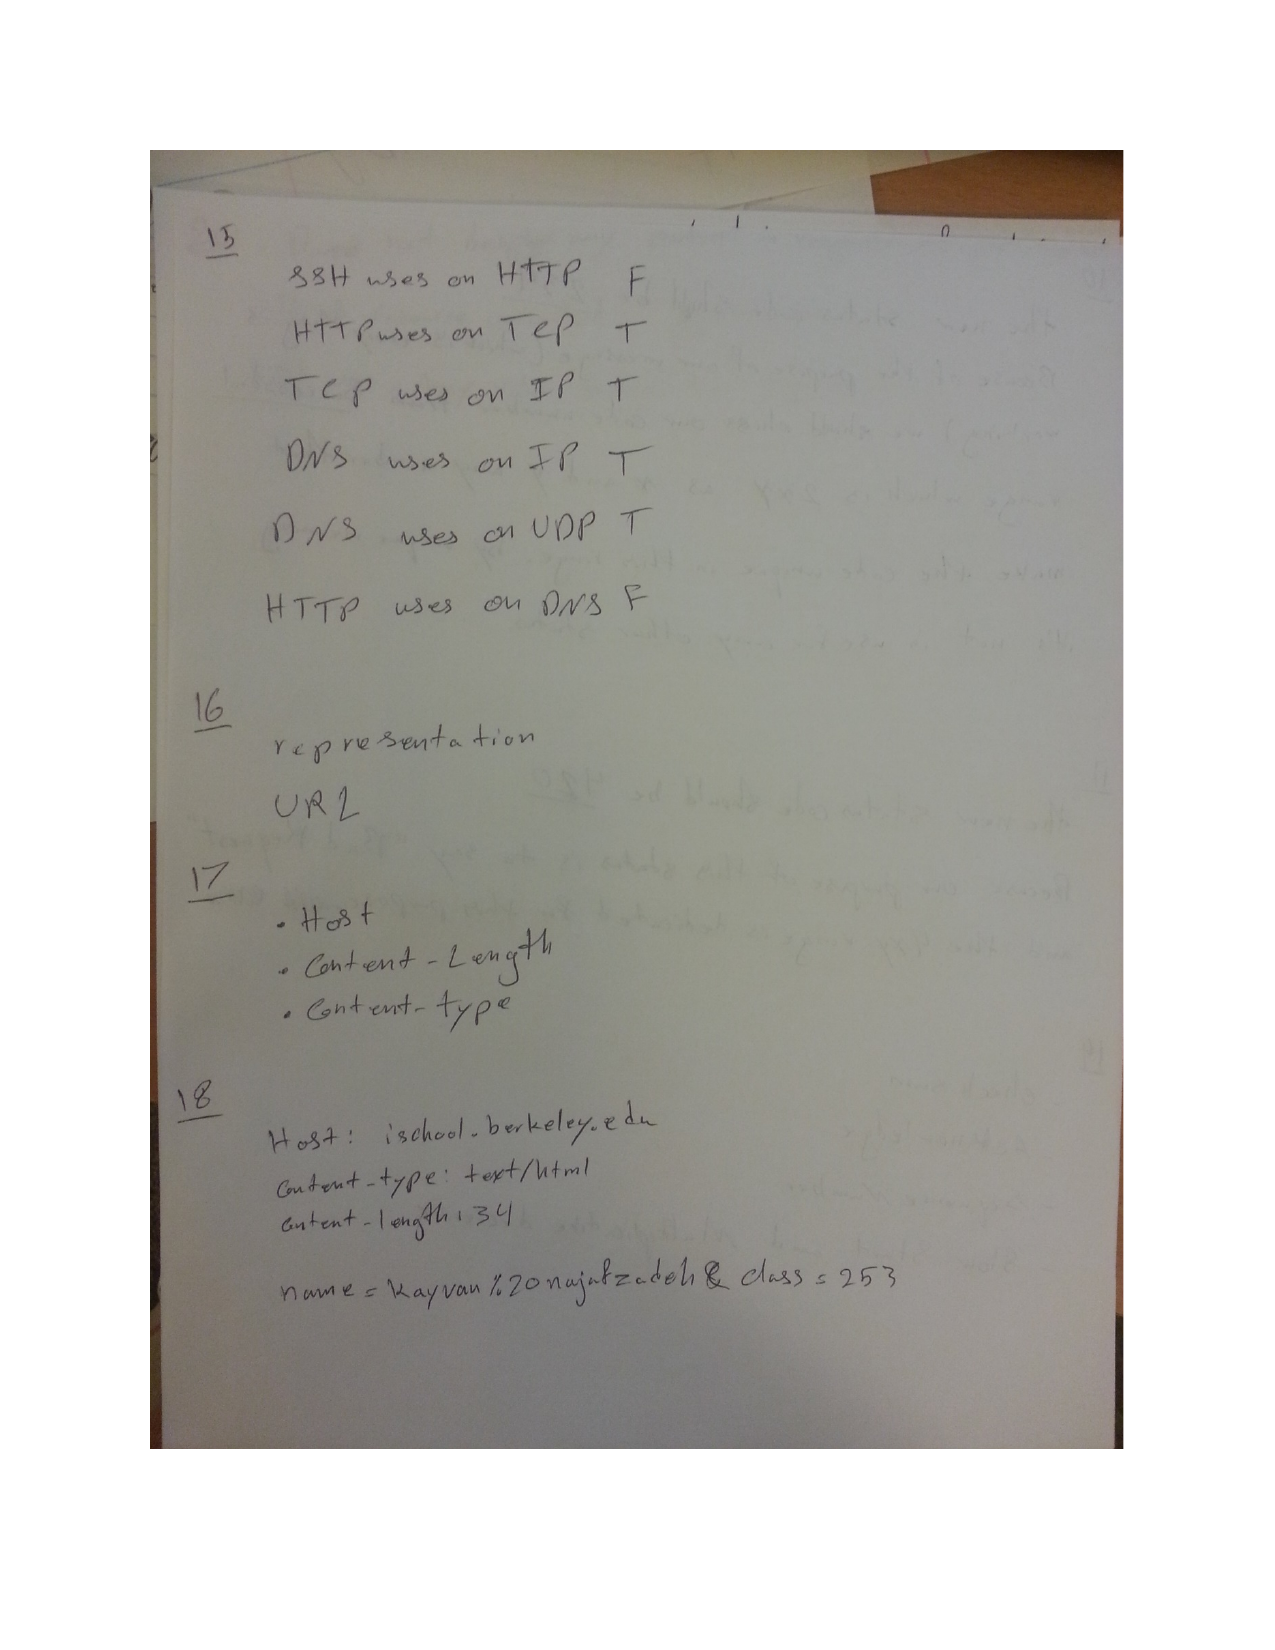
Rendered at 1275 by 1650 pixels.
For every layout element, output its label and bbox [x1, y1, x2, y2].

picture [150, 150, 1124, 1449]
